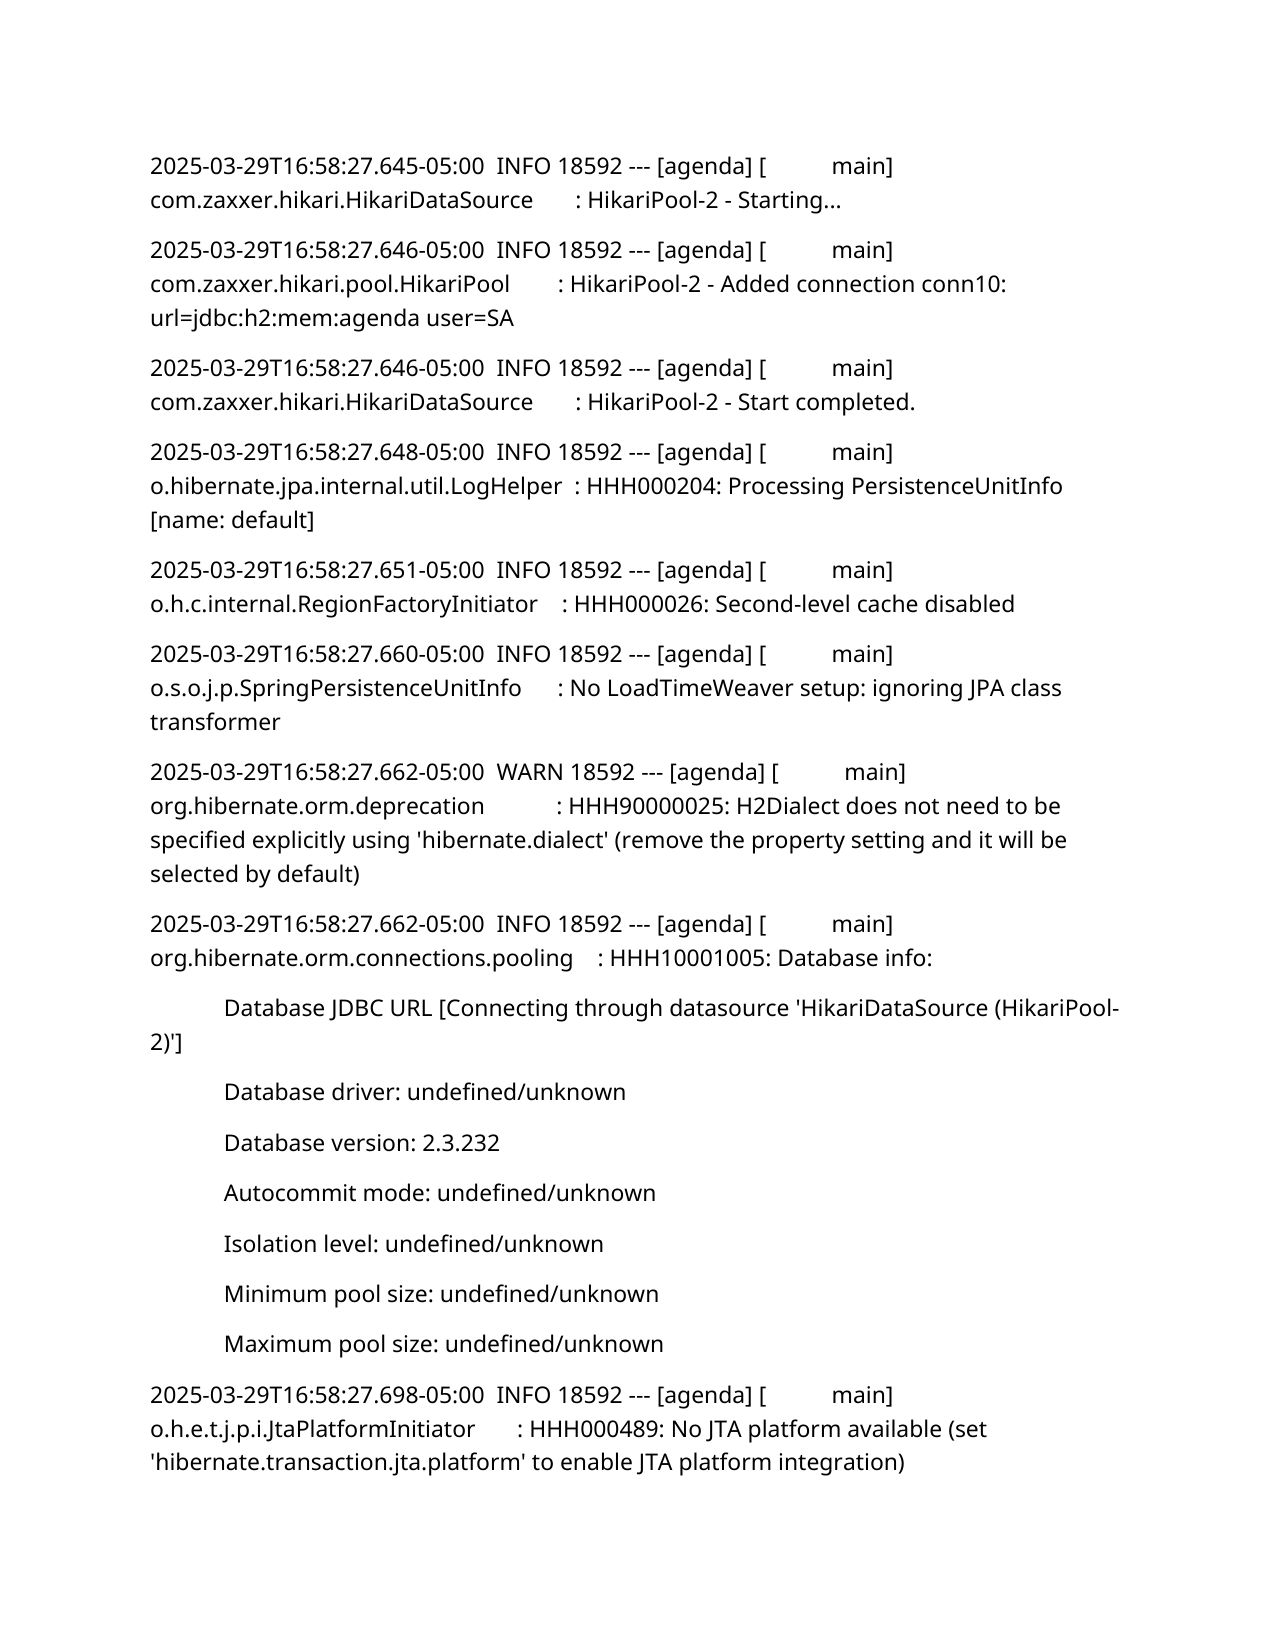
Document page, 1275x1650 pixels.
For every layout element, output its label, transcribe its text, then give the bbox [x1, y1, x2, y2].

text 2025-03-29T16:58:27.648-05:00 INFO 18592 --- [agenda] [ main] o.hibernate.jpa.internal.util.LogHelper : HHH000204: Processing PersistenceUnitInfo [name: default] [150, 436, 1125, 535]
text 2025-03-29T16:58:27.662-05:00 INFO 18592 --- [agenda] [ main] org.hibernate.orm.connections.pooling : HHH10001005: Database info: [150, 908, 1125, 973]
text 2025-03-29T16:58:27.646-05:00 INFO 18592 --- [agenda] [ main] com.zaxxer.hikari.pool.HikariPool : HikariPool-2 - Added connection conn10: url=jdbc:h2:mem:agenda user=SA [150, 234, 1125, 333]
text Autocommit mode: undefined/unknown [150, 1177, 1125, 1208]
text 2025-03-29T16:58:27.662-05:00 WARN 18592 --- [agenda] [ main] org.hibernate.orm.deprecation : HHH90000025: H2Dialect does not need to be specified explicitly using 'hibernate.dialect' (remove the property setting and it will be selected by default) [150, 756, 1125, 889]
text Database driver: undefined/unknown [150, 1076, 1125, 1107]
text 2025-03-29T16:58:27.660-05:00 INFO 18592 --- [agenda] [ main] o.s.o.j.p.SpringPersistenceUnitInfo : No LoadTimeWeaver setup: ignoring JPA class transformer [150, 638, 1125, 737]
text Database JDBC URL [Connecting through datasource 'HikariDataSource (HikariPool-2)'] [150, 992, 1125, 1057]
text Database version: 2.3.232 [150, 1127, 1125, 1158]
text 2025-03-29T16:58:27.645-05:00 INFO 18592 --- [agenda] [ main] com.zaxxer.hikari.HikariDataSource : HikariPool-2 - Starting... [150, 150, 1125, 215]
text Maximum pool size: undefined/unknown [150, 1328, 1125, 1359]
text Minimum pool size: undefined/unknown [150, 1278, 1125, 1309]
text 2025-03-29T16:58:27.646-05:00 INFO 18592 --- [agenda] [ main] com.zaxxer.hikari.HikariDataSource : HikariPool-2 - Start completed. [150, 352, 1125, 417]
text 2025-03-29T16:58:27.651-05:00 INFO 18592 --- [agenda] [ main] o.h.c.internal.RegionFactoryInitiator : HHH000026: Second-level cache disabled [150, 554, 1125, 619]
text 2025-03-29T16:58:27.698-05:00 INFO 18592 --- [agenda] [ main] o.h.e.t.j.p.i.JtaPlatformInitiator : HHH000489: No JTA platform available (set 'hibernate.transaction.jta.platform' to enable JTA platform integration) [150, 1379, 1125, 1477]
text Isolation level: undefined/unknown [150, 1227, 1125, 1259]
